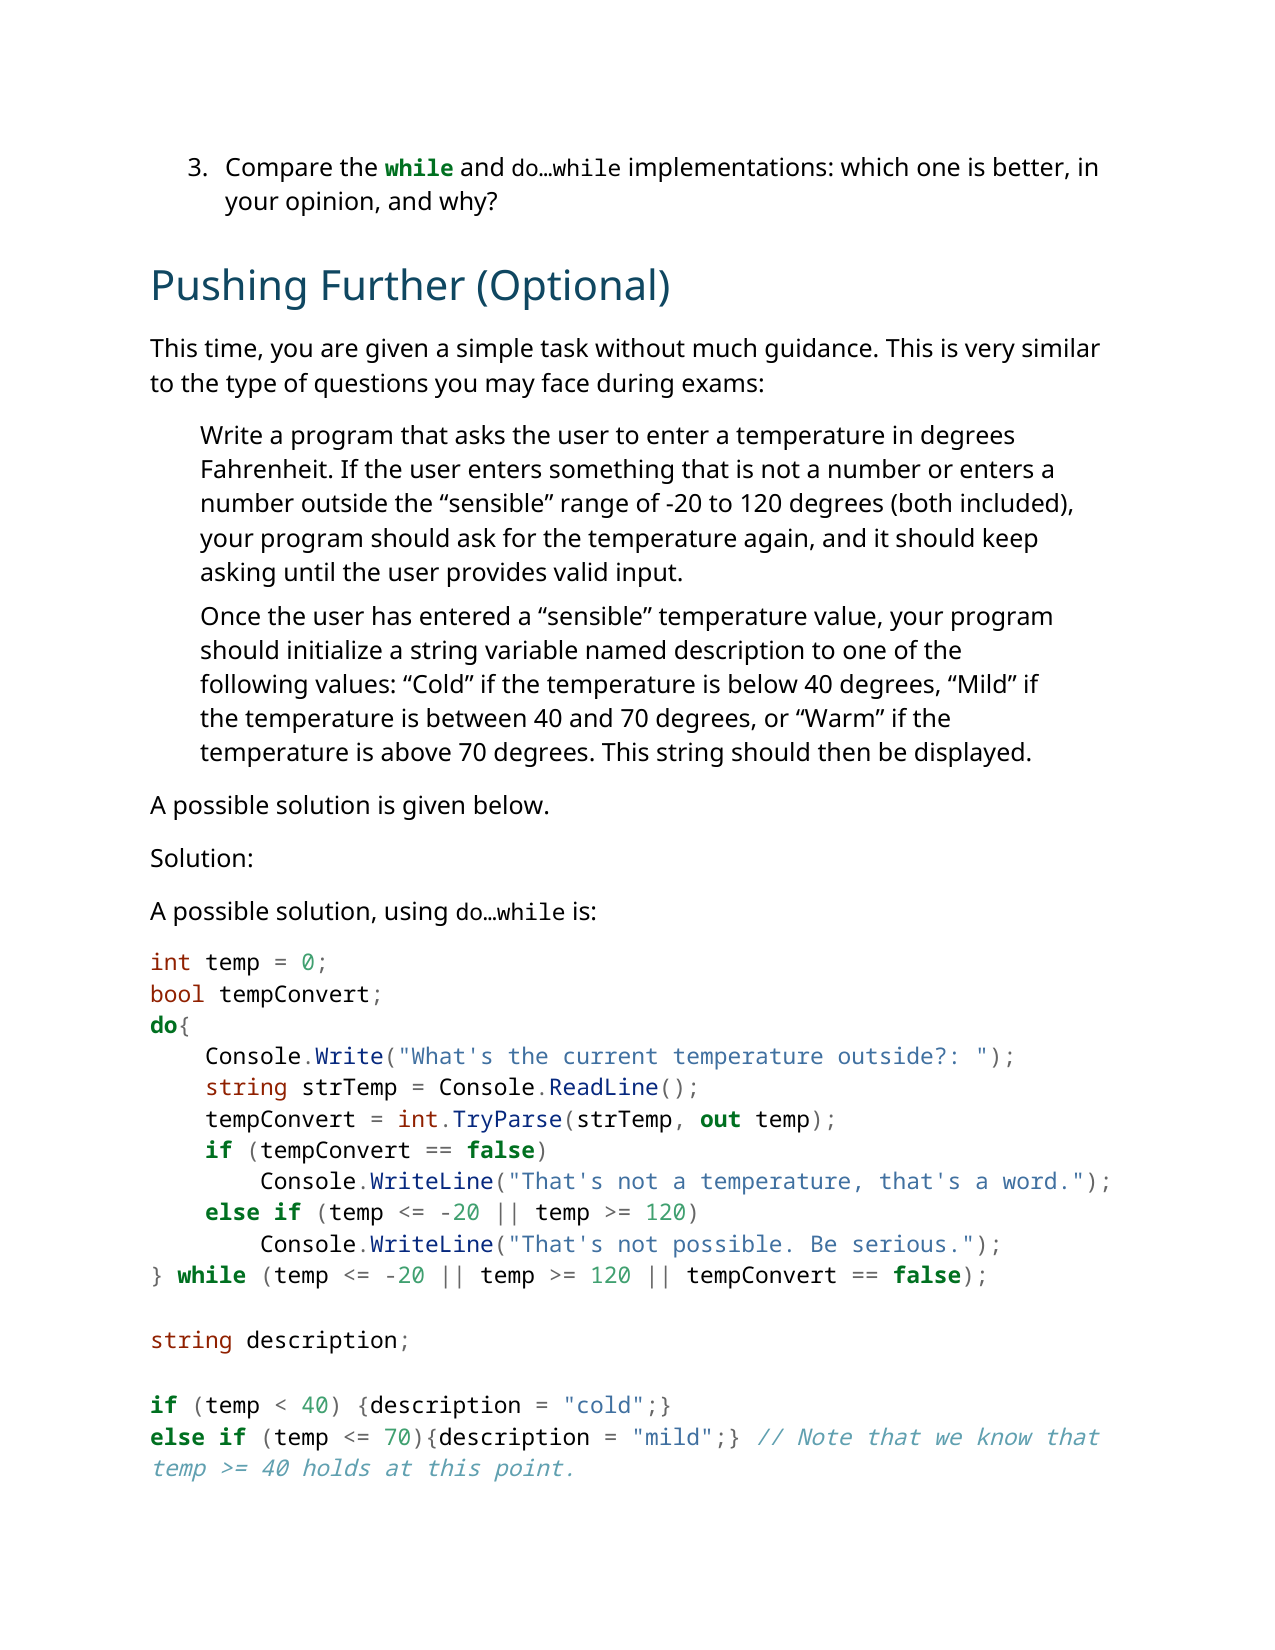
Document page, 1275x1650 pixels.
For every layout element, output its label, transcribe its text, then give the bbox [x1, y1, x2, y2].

text A possible solution, using do…while is: [150, 893, 1125, 927]
text Write a program that asks the user to enter a temperature in degrees Fahrenheit. If the user enters something that is not a number or enters a number outside the “sensible” range of -20 to 120 degrees (both included), your program should ask for the temperature again, and it should keep asking until the user provides valid input. [200, 418, 1075, 588]
subtitle Pushing Further (Optional) [150, 256, 1125, 312]
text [150, 946, 1125, 1483]
text This time, you are given a simple task without much guidance. This is very similar to the type of questions you may face during exams: [150, 331, 1125, 399]
list Compare the while and do…while implementations: which one is better, in your opinion, and why? [187, 150, 1125, 218]
text Once the user has entered a “sensible” temperature value, your program should initialize a string variable named description to one of the following values: “Cold” if the temperature is below 40 degrees, “Mild” if the temperature is between 40 and 70 degrees, or “Warm” if the temperature is above 70 degrees. This string should then be displayed. [200, 599, 1075, 769]
text A possible solution is given below. [150, 788, 1125, 822]
text Solution: [150, 841, 1125, 875]
